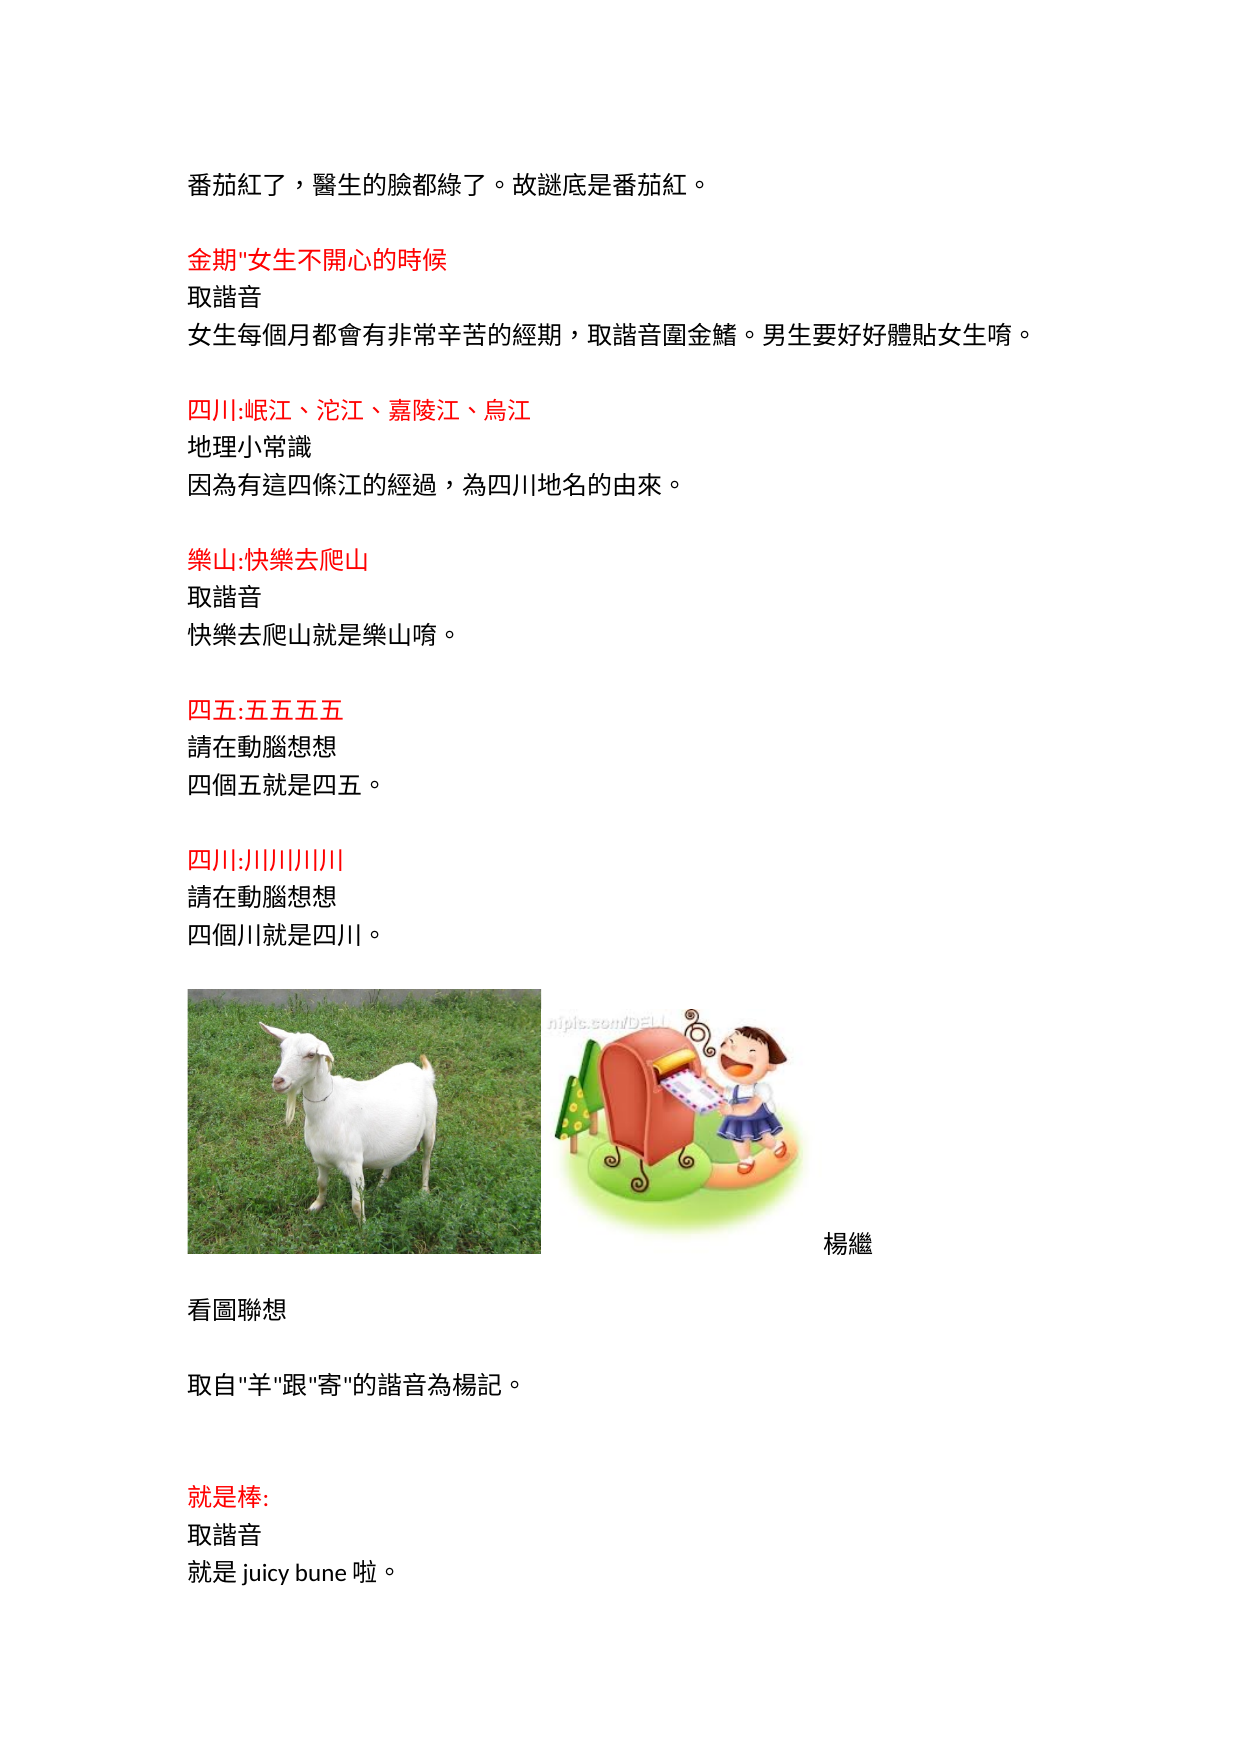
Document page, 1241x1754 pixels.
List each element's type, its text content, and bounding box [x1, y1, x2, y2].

text 女生每個月都會有非常辛苦的經期，取諧音圍金鰭。男生要好好體貼女生唷。 [187, 314, 1053, 352]
text 因為有這四條江的經過，為四川地名的由來。 [187, 464, 1053, 502]
text 取諧音 [187, 1514, 1053, 1552]
text 四五:五五五五 [187, 689, 1053, 727]
text 快樂去爬山就是樂山唷。 [187, 614, 1053, 652]
text 取諧音 [187, 277, 1053, 314]
text 四個五就是四五。 [187, 764, 1053, 802]
text 樂山:快樂去爬山 [187, 539, 1053, 577]
text 四個川就是四川。 [187, 914, 1053, 952]
picture [187, 989, 824, 1254]
text 地理小常識 [187, 427, 1053, 464]
text 金期"女生不開心的時候 [187, 239, 1053, 277]
text 取諧音 [187, 577, 1053, 614]
text 四川:川川川川 [187, 839, 1053, 877]
text 請在動腦想想 [187, 727, 1053, 764]
text 番茄紅了，醫生的臉都綠了。故謎底是番茄紅。 [187, 164, 1053, 202]
text 四川:岷江、沱江、嘉陵江、烏江 [187, 389, 1053, 427]
text 看圖聯想 [187, 1289, 1053, 1327]
text 取自"羊"跟"寄"的諧音為楊記。 [187, 1364, 1053, 1402]
text 就是棒: [187, 1477, 1053, 1514]
text 就是juicy bune啦。 [187, 1552, 1053, 1589]
text 請在動腦想想 [187, 877, 1053, 914]
